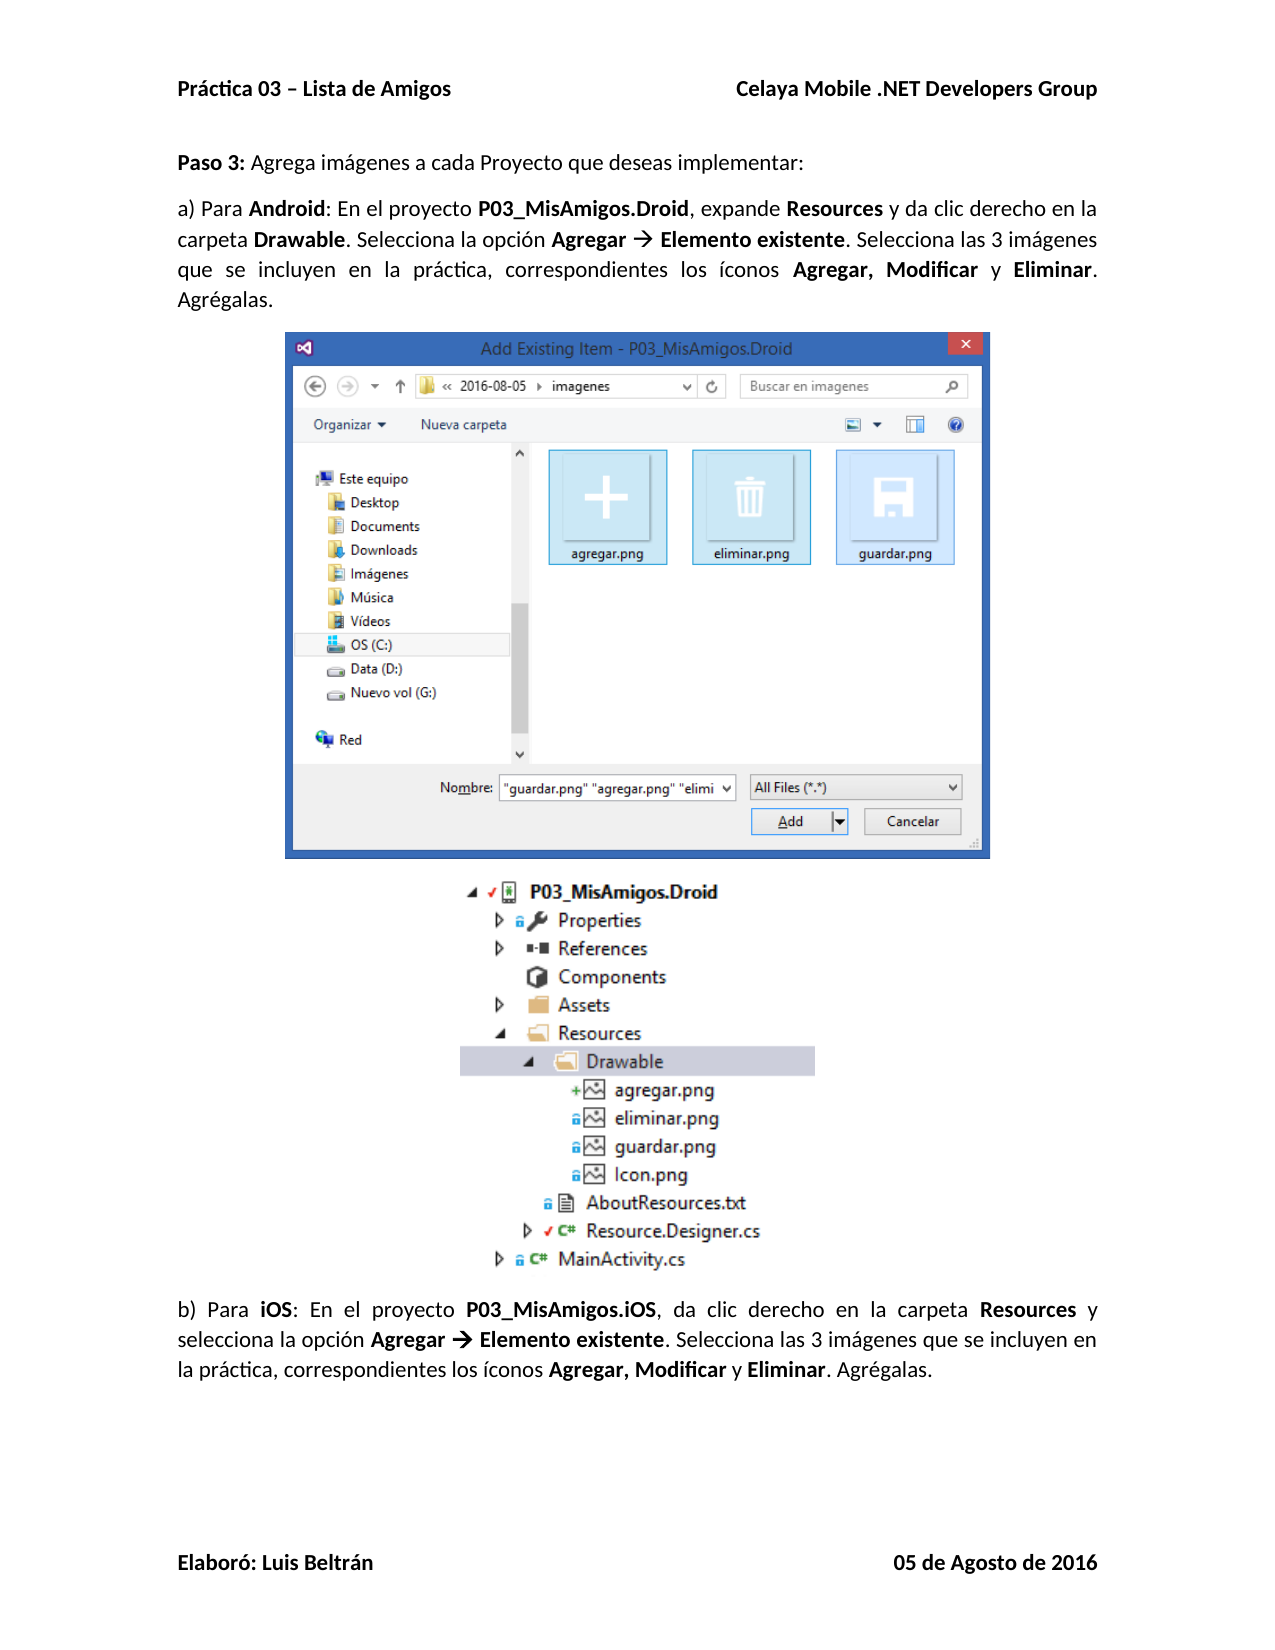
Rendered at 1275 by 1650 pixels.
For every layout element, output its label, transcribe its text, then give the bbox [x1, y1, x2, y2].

text Paso 3: Agrega imágenes a cada Proyecto que deseas implementar: [177, 148, 1098, 176]
text b) Para iOS: En el proyecto P03_MisAmigos.iOS, da clic derecho en la carpeta Resources y selecciona la opción Agregar Elemento existente. Selecciona las 3 imágenes que se incluyen en la práctica, correspondientes los íconos Agregar, Modificar y Eliminar. Agrégalas. [177, 1295, 1098, 1383]
picture [285, 332, 990, 859]
text a) Para Android: En el proyecto P03_MisAmigos.Droid, expande Resources y da clic derecho en la carpeta Drawable. Selecciona la opción Agregar Elemento existente. Selecciona las 3 imágenes que se incluyen en la práctica, correspondientes los íconos Agregar, Modificar y Eliminar. Agrégalas. [177, 194, 1098, 313]
picture [460, 877, 815, 1277]
